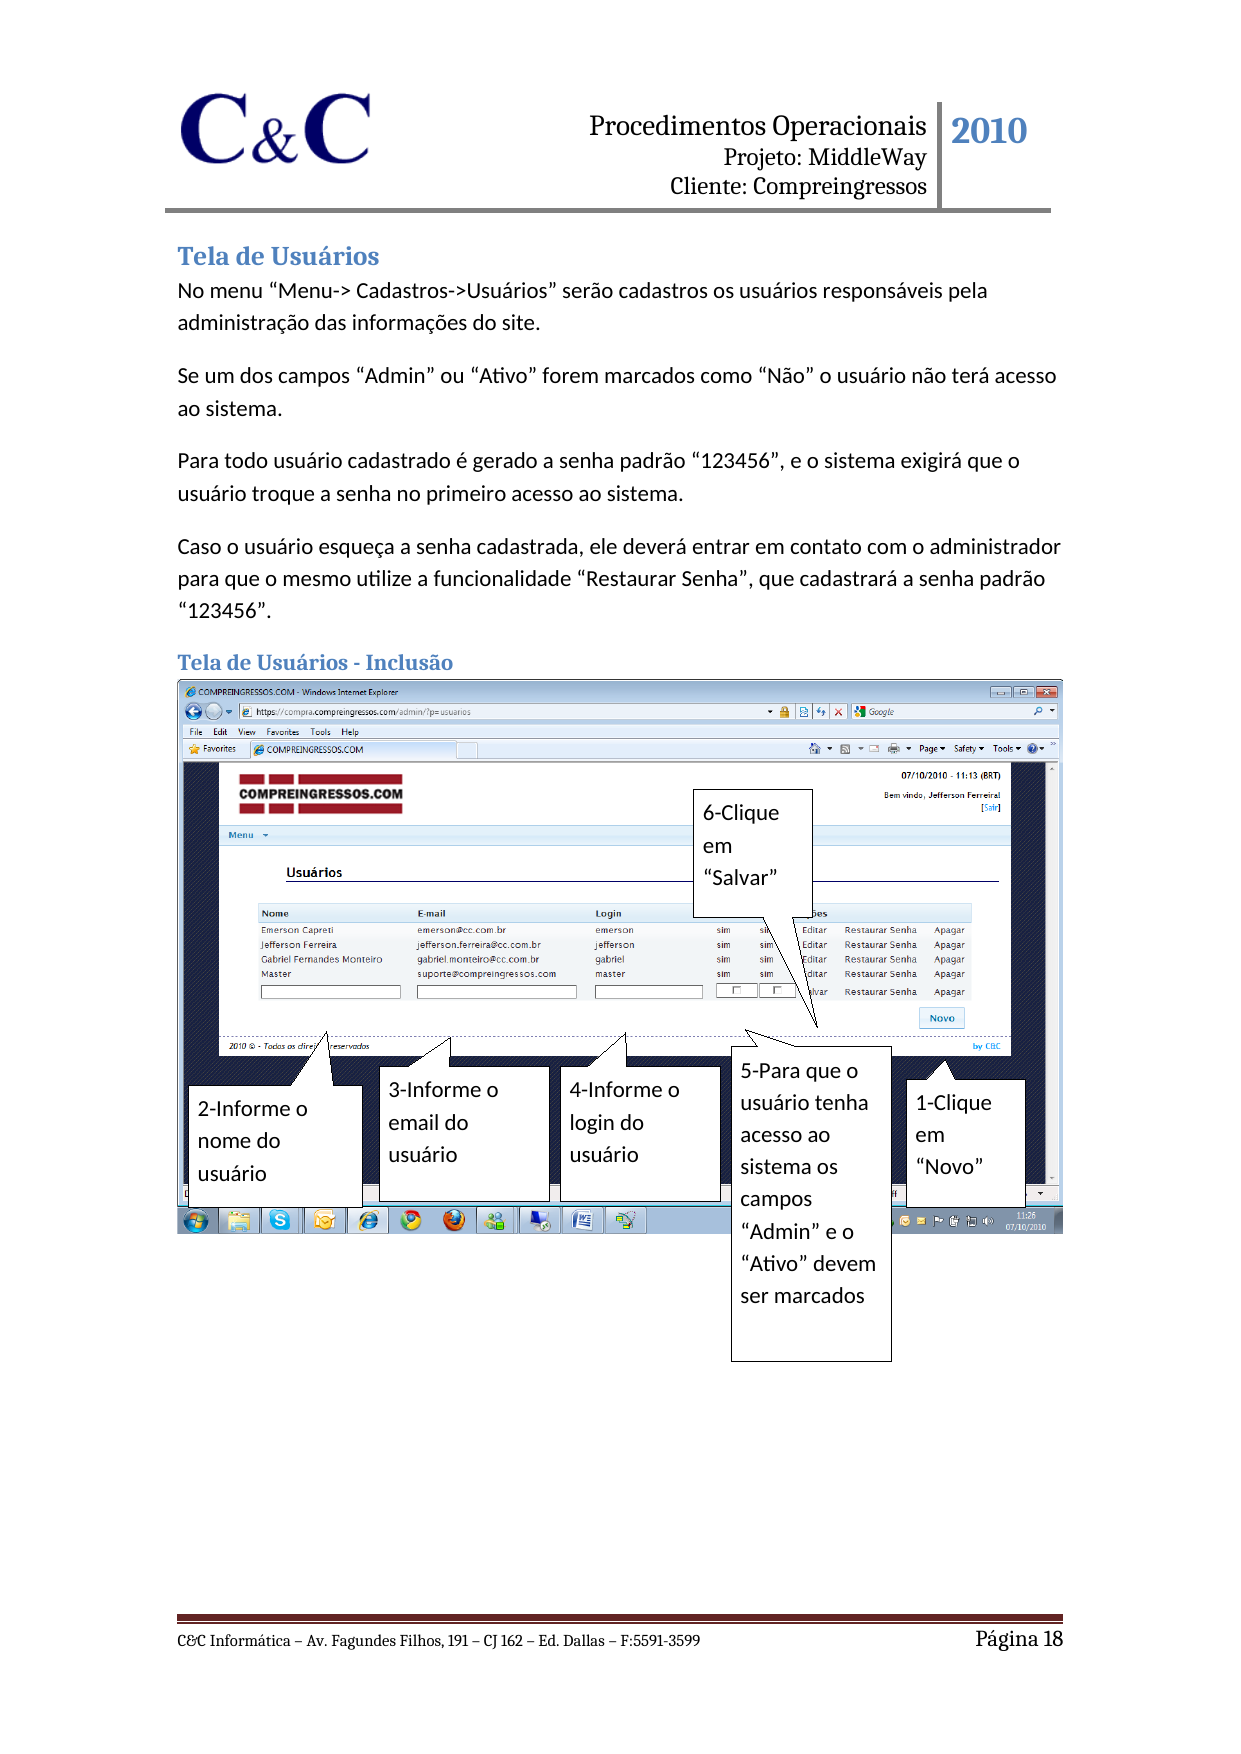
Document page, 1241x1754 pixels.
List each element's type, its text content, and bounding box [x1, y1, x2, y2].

picture [177, 679, 1063, 1234]
text Caso o usuário esqueça a senha cadastrada, ele deverá entrar em contato com o administrador para que o mesmo utilize a funcionalidade “Restaurar Senha”, que cadastrará a senha padrão “123456”. [177, 532, 1063, 624]
text Se um dos campos “Admin” ou “Ativo” forem marcados como “Não” o usuário não terá acesso ao sistema. [177, 361, 1063, 422]
subtitle Tela de Usuários - Inclusão [177, 649, 1063, 676]
subtitle Tela de Usuários [177, 241, 1063, 272]
text Para todo usuário cadastrado é gerado a senha padrão “123456”, e o sistema exigirá que o usuário troque a senha no primeiro acesso ao sistema. [177, 447, 1063, 507]
text No menu “Menu-> Cadastros->Usuários” serão cadastros os usuários responsáveis pela administração das informações do site. [177, 276, 1063, 336]
picture [169, 75, 381, 200]
